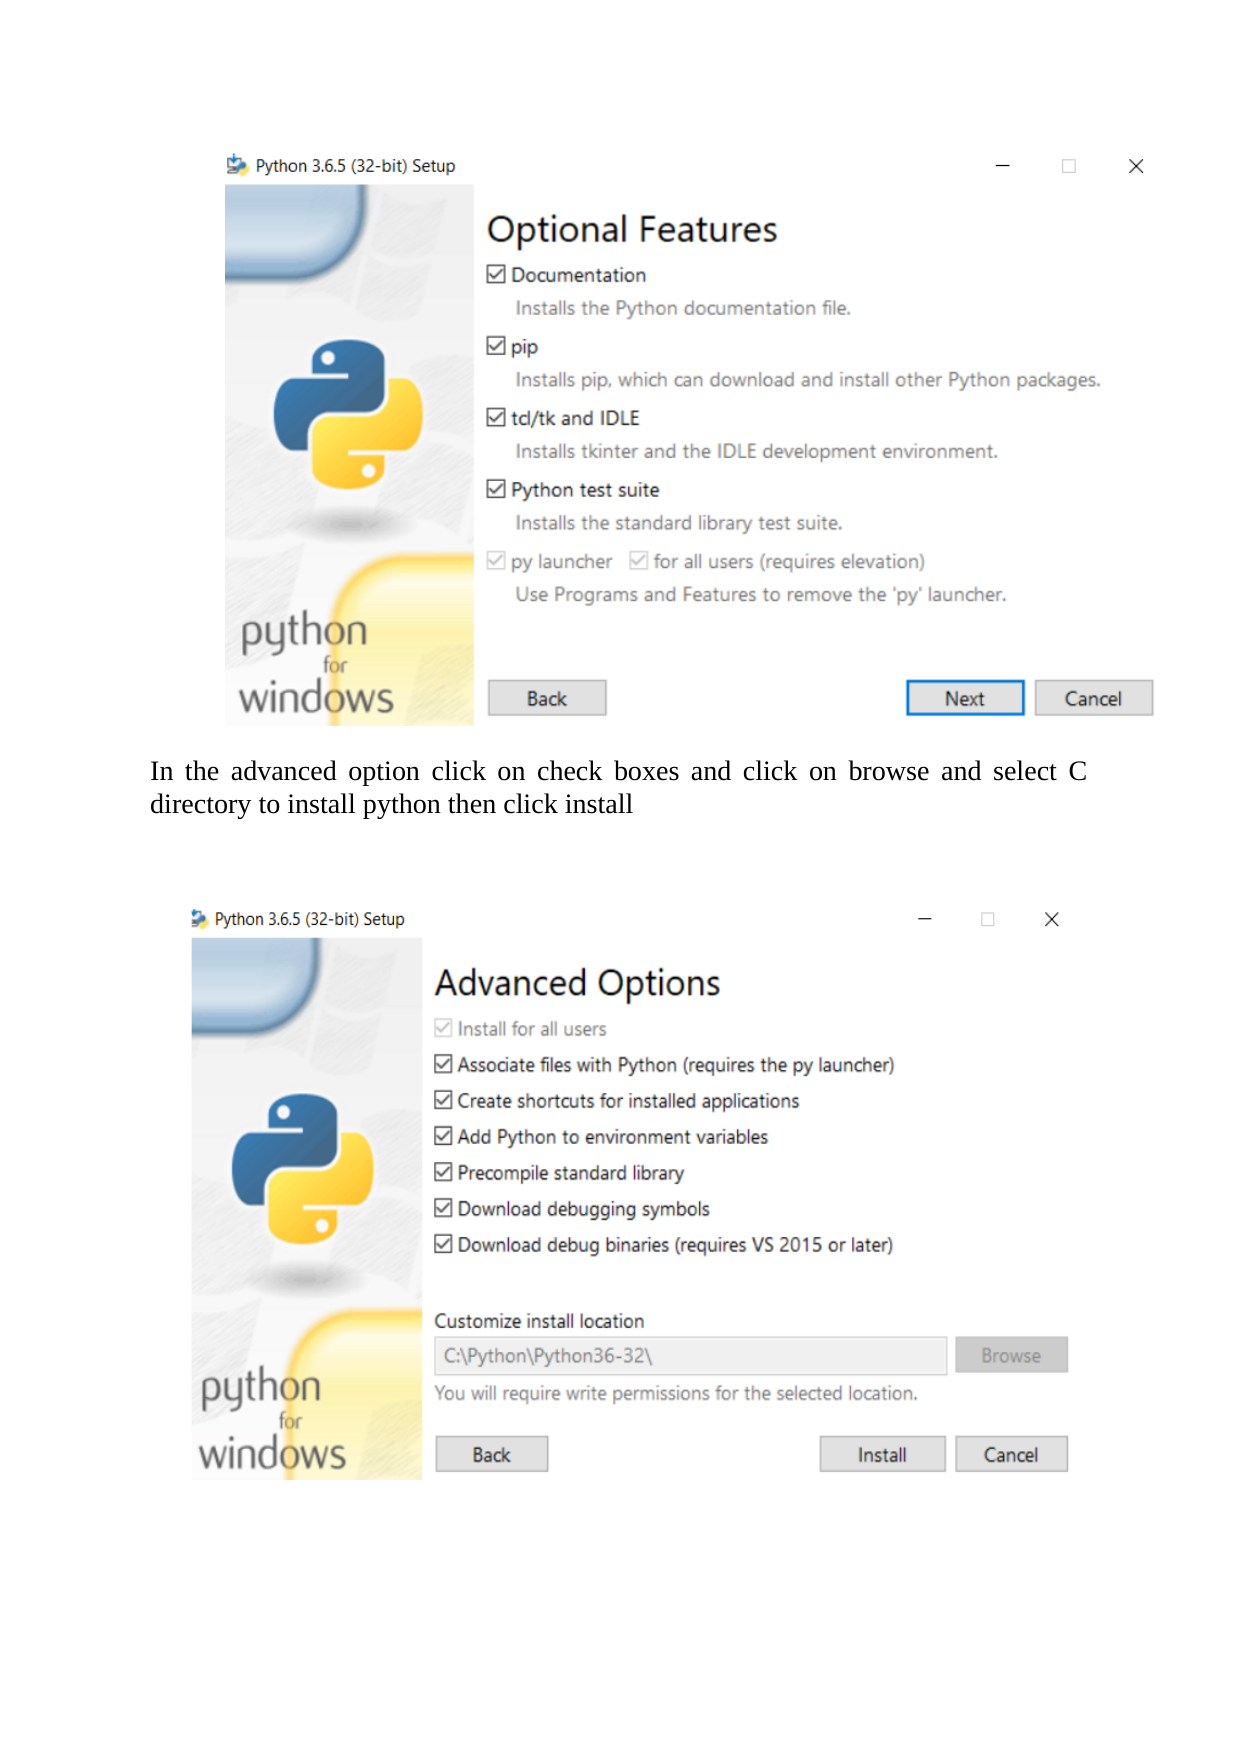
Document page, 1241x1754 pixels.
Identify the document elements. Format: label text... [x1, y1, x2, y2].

picture [225, 150, 1166, 726]
picture [191, 909, 1079, 1480]
text In the advanced option click on check boxes and click on browse and select C directory to install python then click install [150, 754, 1090, 819]
